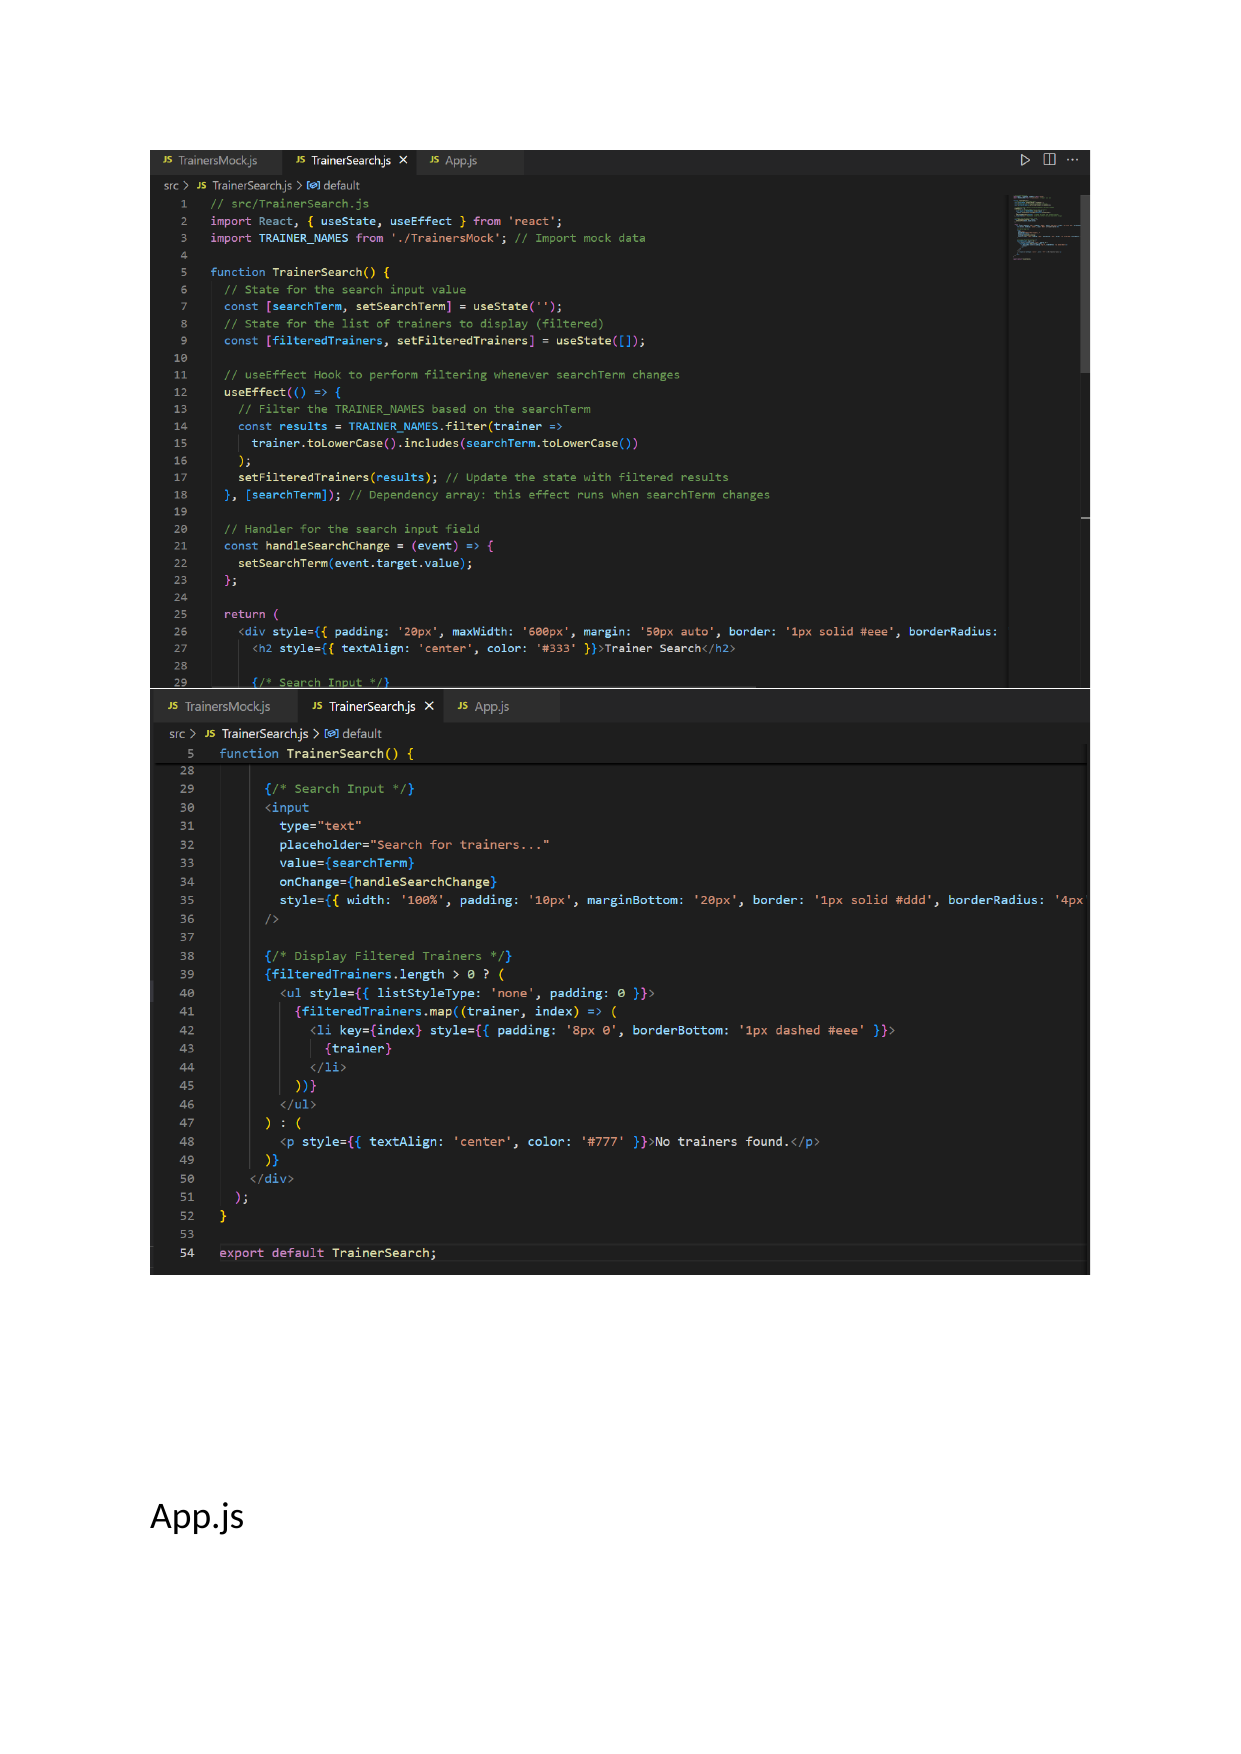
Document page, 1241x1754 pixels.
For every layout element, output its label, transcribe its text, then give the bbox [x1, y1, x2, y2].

text App.js [150, 1492, 1090, 1538]
picture [150, 150, 1091, 688]
picture [150, 689, 1091, 1275]
